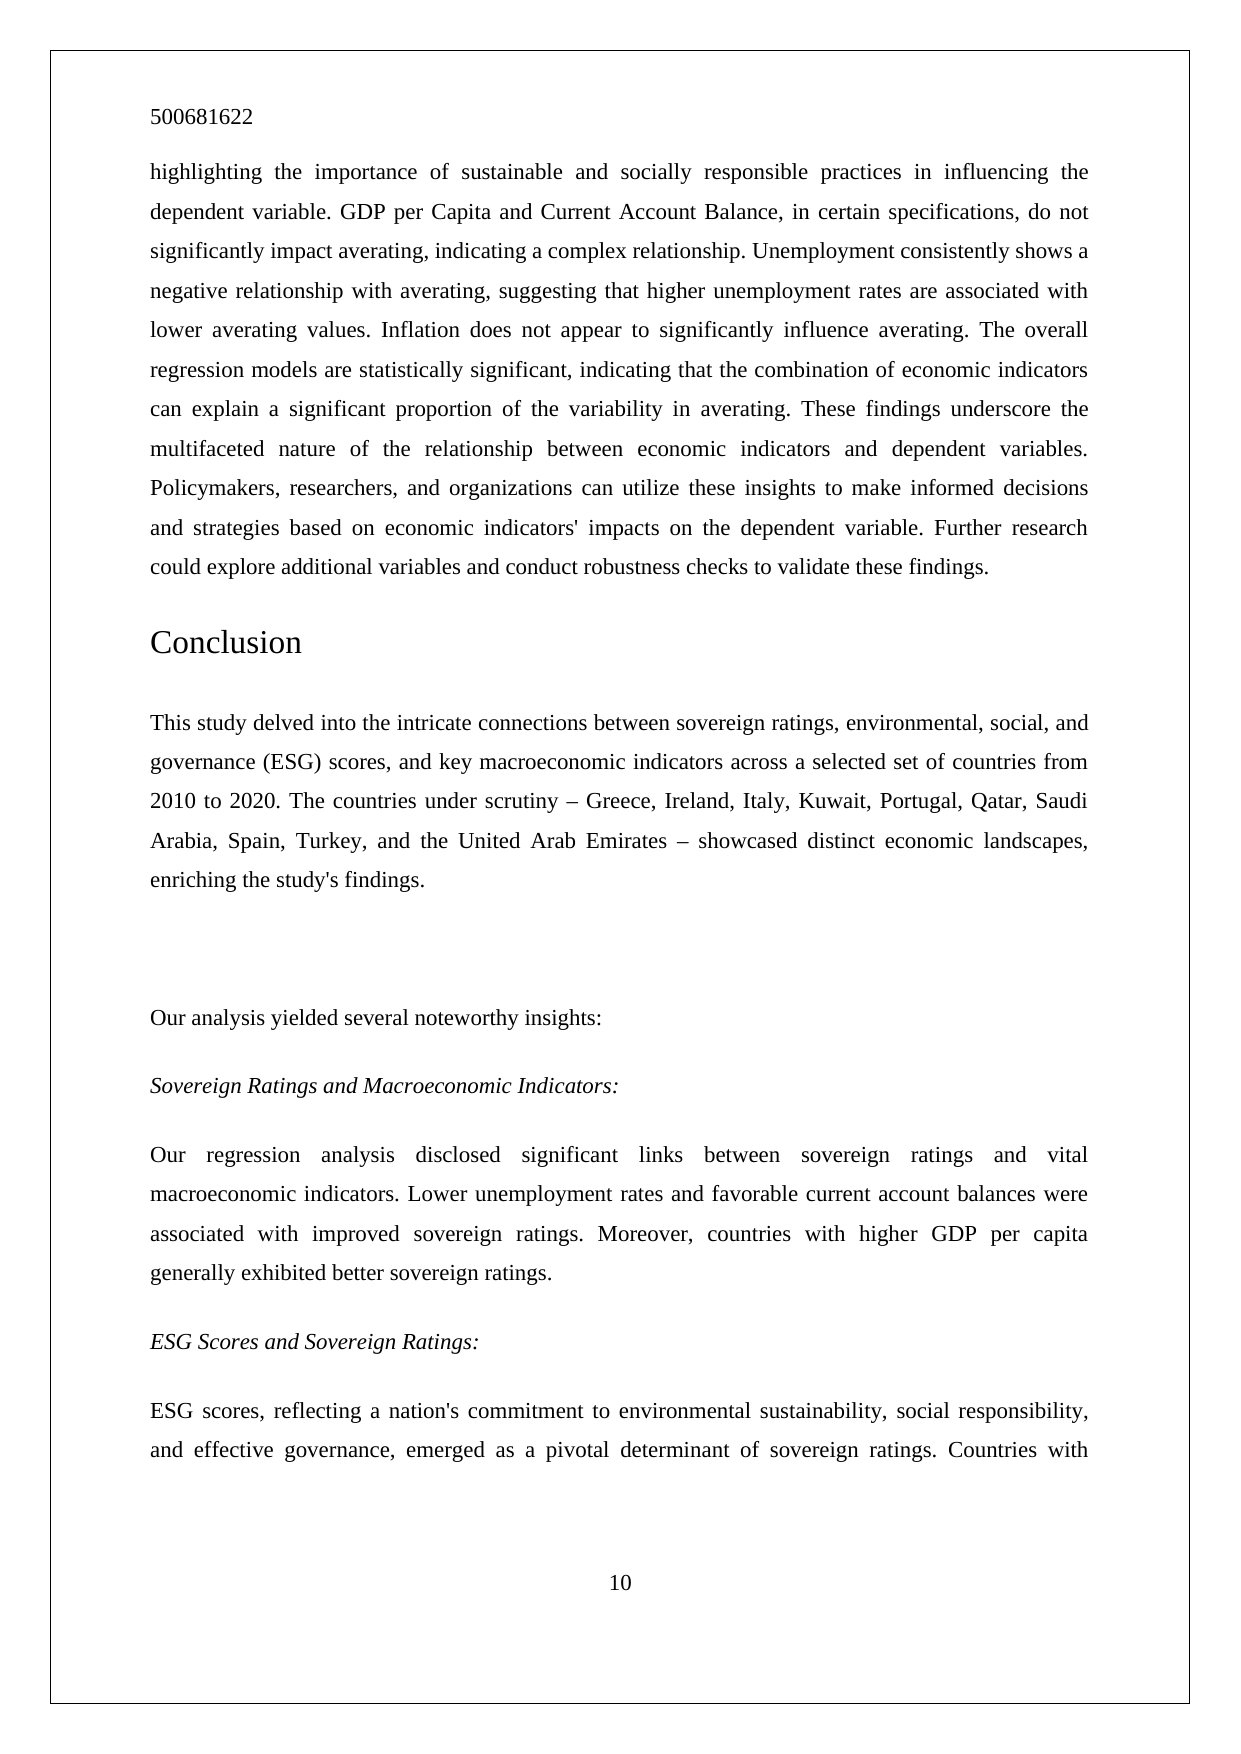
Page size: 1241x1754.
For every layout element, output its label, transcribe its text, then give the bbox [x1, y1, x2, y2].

text Our regression analysis disclosed significant links between sovereign ratings and vital macroeconomic indicators. Lower unemployment rates and favorable current account balances were associated with improved sovereign ratings. Moreover, countries with higher GDP per capita generally exhibited better sovereign ratings. [150, 1141, 1090, 1286]
text Sovereign Ratings and Macroeconomic Indicators: [150, 1072, 1090, 1099]
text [150, 158, 1090, 579]
text Conclusion [150, 622, 1090, 660]
text ESG Scores and Sovereign Ratings: [150, 1328, 1090, 1354]
text This study delved into the intricate connections between sovereign ratings, environmental, social, and governance (ESG) scores, and key macroeconomic indicators across a selected set of countries from 2010 to 2020. The countries under scrutiny – Greece, Ireland, Italy, Kuwait, Portugal, Qatar, Saudi Arabia, Spain, Turkey, and the United Arab Emirates – showcased distinct economic landscapes, enriching the study's findings. [150, 708, 1090, 893]
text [150, 1397, 1090, 1463]
text Our analysis yielded several noteworthy insights: [150, 1004, 1090, 1030]
